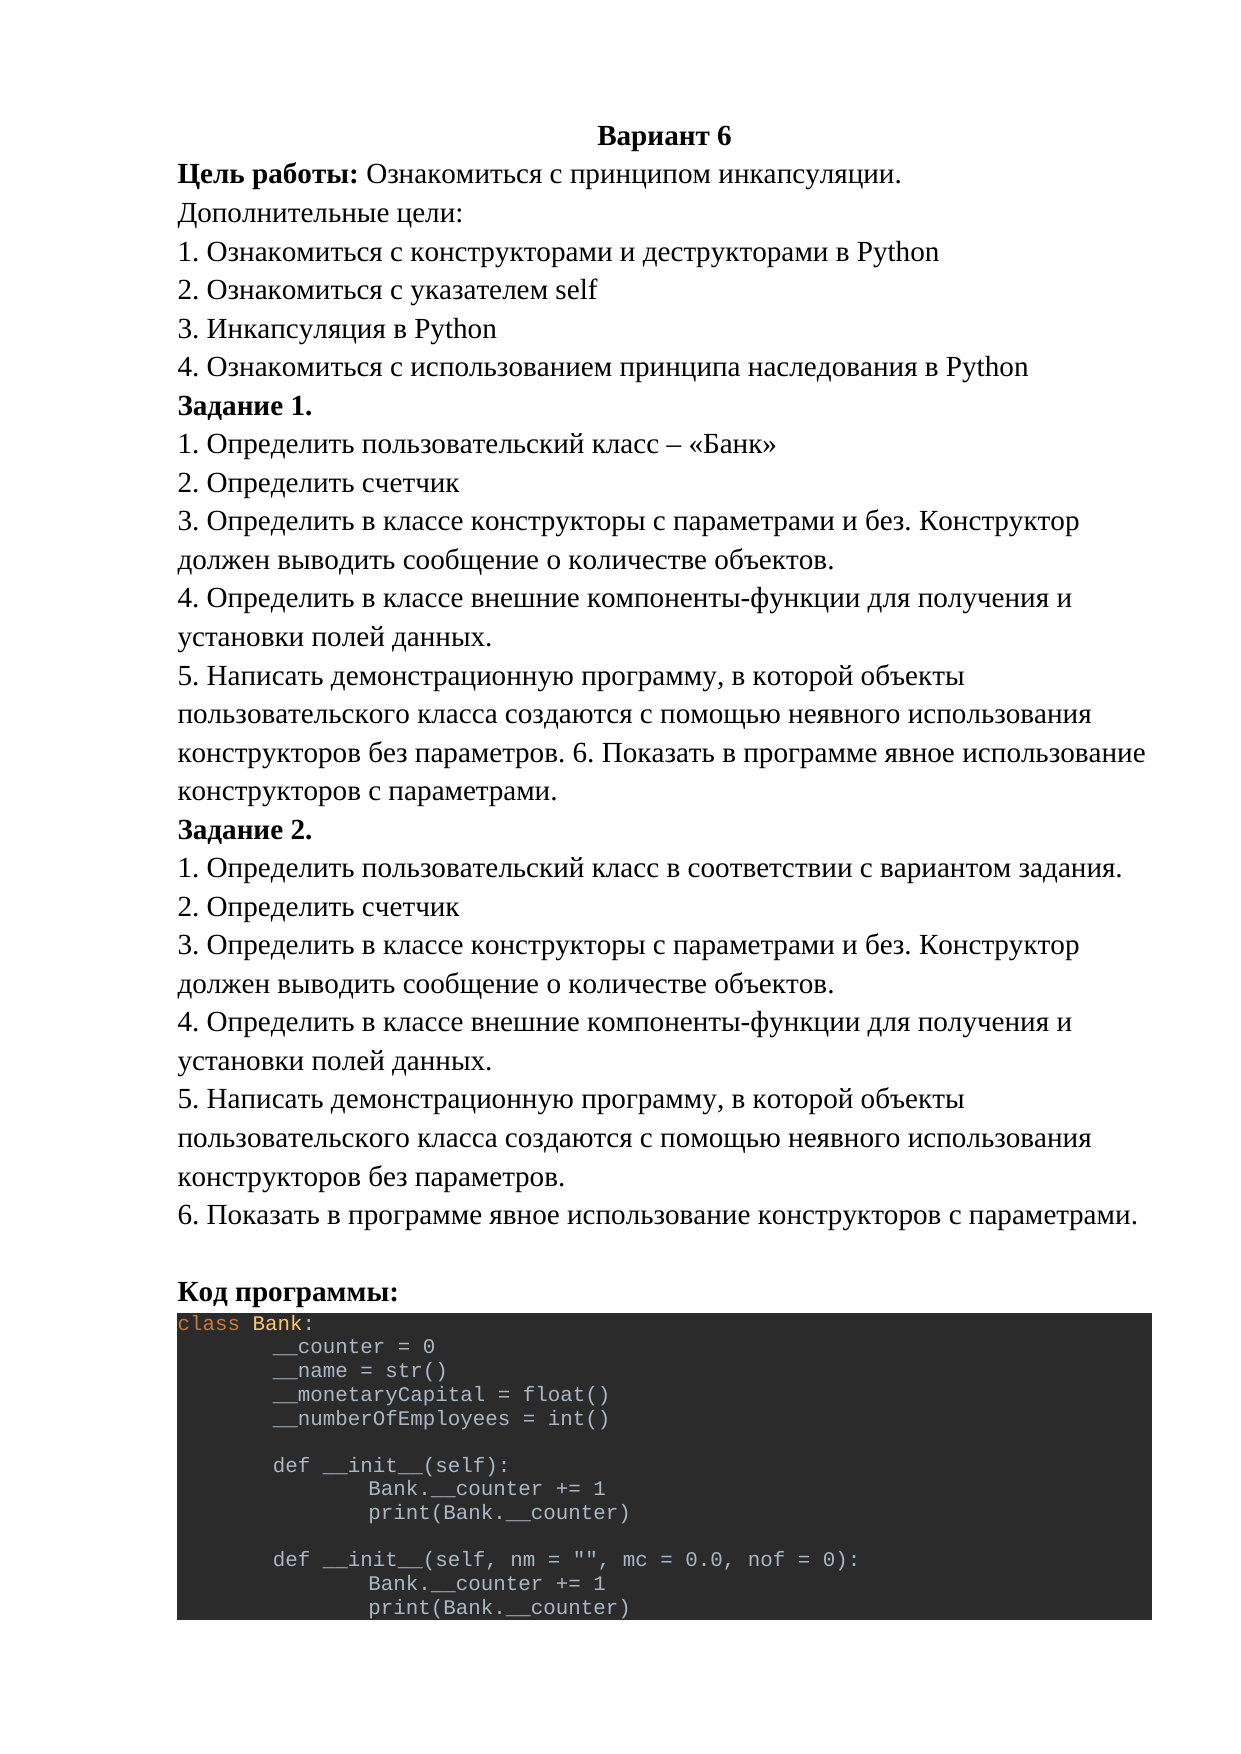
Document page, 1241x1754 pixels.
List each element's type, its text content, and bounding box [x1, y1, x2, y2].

text 3. Определить в классе конструкторы с параметрами и без. Конструктор должен выводить сообщение о количестве объектов. [177, 503, 1152, 576]
text 6. Показать в программе явное использование конструкторов с параметрами. [177, 1197, 1152, 1231]
text Цель работы: Ознакомиться с принципом инкапсуляции. [177, 157, 1152, 190]
text print(Bank.__counter) [177, 1502, 1152, 1526]
text Задание 2. [177, 812, 1152, 845]
text __numberOfEmployees = int() [177, 1407, 1152, 1431]
text print(Bank.__counter) [177, 1597, 1152, 1620]
text Bank.__counter += 1 [177, 1573, 1152, 1597]
text 4. Определить в классе внешние компоненты-функции для получения и установки полей данных. [177, 581, 1152, 653]
text Bank.__counter += 1 [177, 1478, 1152, 1502]
text 2. Определить счетчик [177, 465, 1152, 498]
text def __init__(self, nm = "", mc = 0.0, nof = 0): [177, 1549, 1152, 1573]
text 5. Написать демонстрационную программу, в которой объекты пользовательского класса создаются с помощью неявного использования конструкторов без параметров. [177, 1082, 1152, 1192]
text __counter = 0 [177, 1337, 1152, 1360]
text 1. Ознакомиться с конструкторами и деструкторами в Python [177, 234, 1152, 267]
text 4. Определить в классе внешние компоненты-функции для получения и установки полей данных. [177, 1004, 1152, 1077]
text 4. Ознакомиться с использованием принципа наследования в Python [177, 349, 1152, 383]
text __name = str() [177, 1360, 1152, 1384]
text 3. Инкапсуляция в Python [177, 311, 1152, 344]
text 3. Определить в классе конструкторы с параметрами и без. Конструктор должен выводить сообщение о количестве объектов. [177, 927, 1152, 999]
text Дополнительные цели: [177, 195, 1152, 229]
text Задание 1. [177, 388, 1152, 421]
text 1. Определить пользовательский класс – «Банк» [177, 426, 1152, 460]
text 5. Написать демонстрационную программу, в которой объекты пользовательского класса создаются с помощью неявного использования конструкторов без параметров. 6. Показать в программе явное использование конструкторов с параметрами. [177, 658, 1152, 807]
text 2. Ознакомиться с указателем self [177, 272, 1152, 306]
text 1. Определить пользовательский класс в соответствии с вариантом задания. [177, 850, 1152, 884]
text Вариант 6 [177, 118, 1152, 152]
text class Bank: [177, 1313, 1152, 1337]
text Код программы: [177, 1274, 1152, 1308]
text def __init__(self): [177, 1455, 1152, 1478]
text 2. Определить счетчик [177, 889, 1152, 922]
text __monetaryCapital = float() [177, 1384, 1152, 1407]
